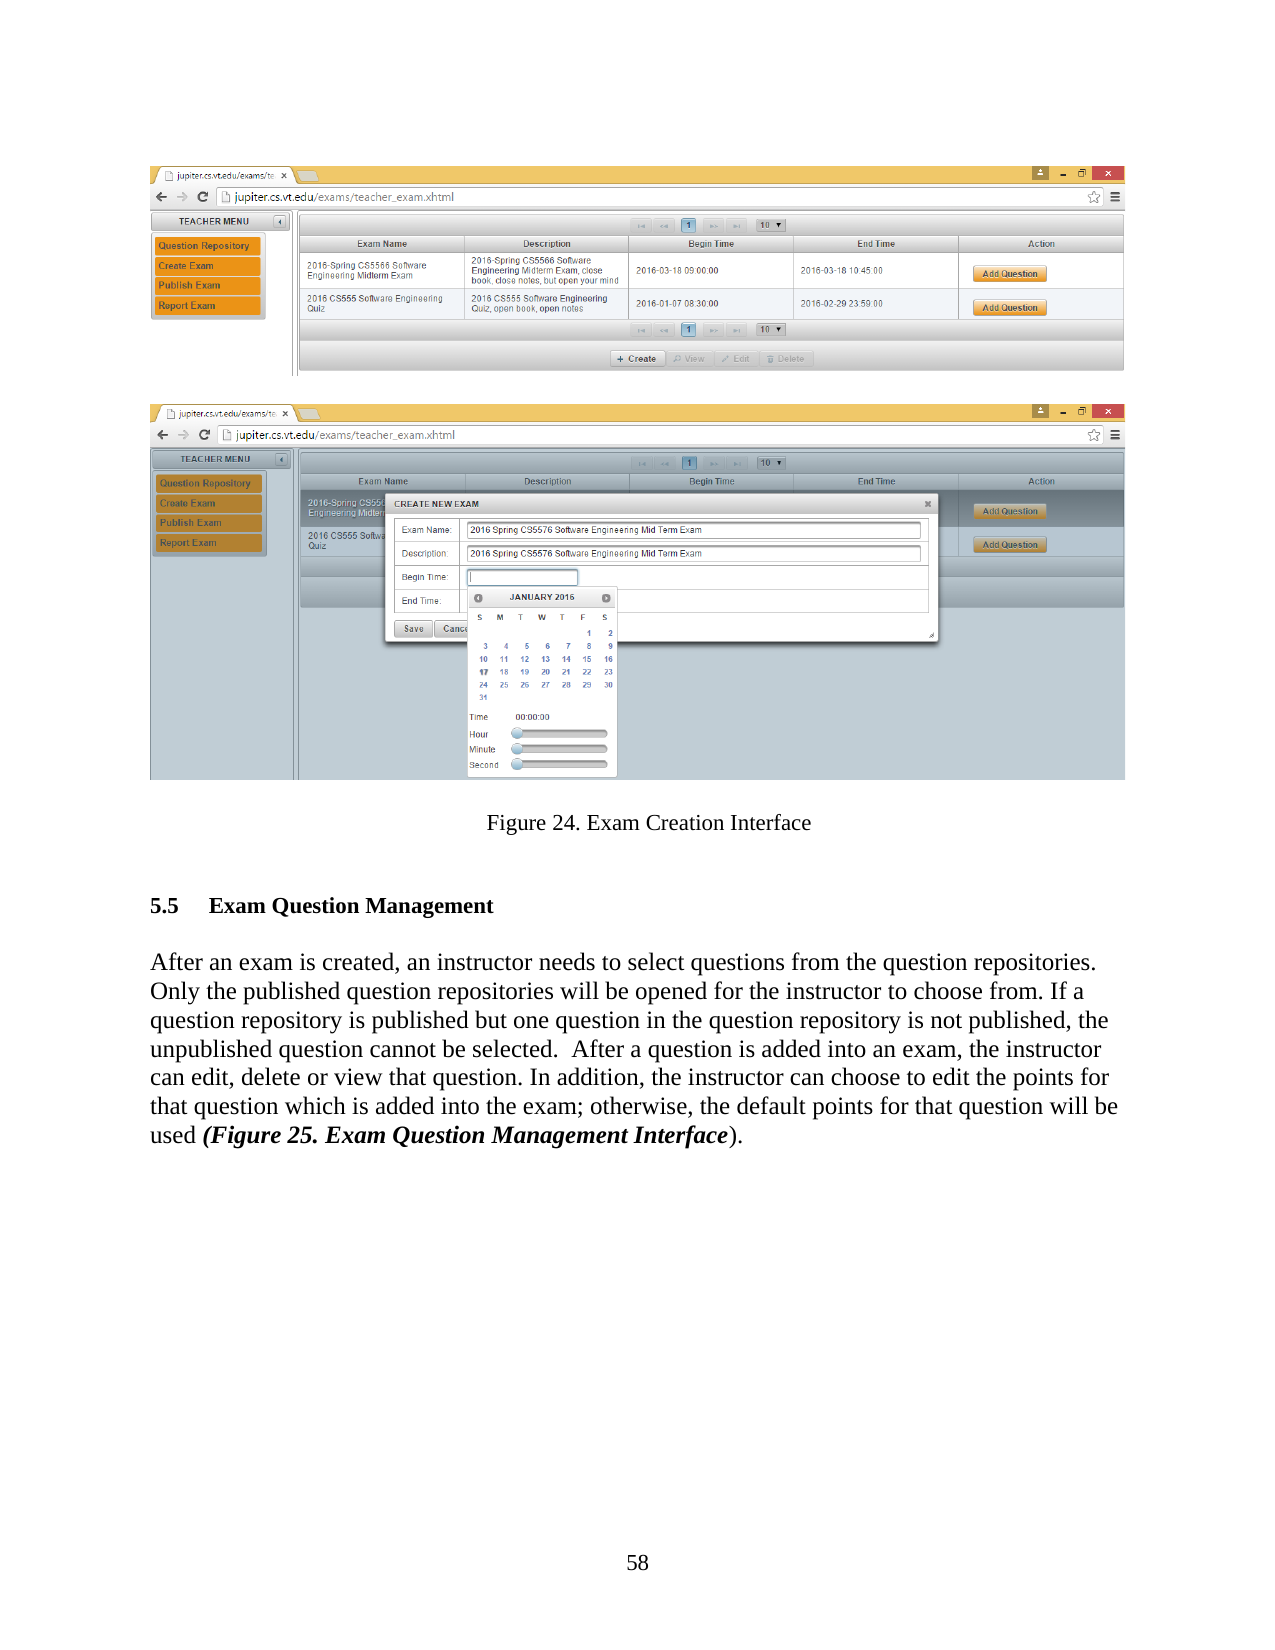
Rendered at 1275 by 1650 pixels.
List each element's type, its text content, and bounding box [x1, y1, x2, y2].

picture [150, 404, 1125, 780]
subtitle Exam Question Management [150, 892, 1125, 919]
picture [150, 166, 1125, 376]
